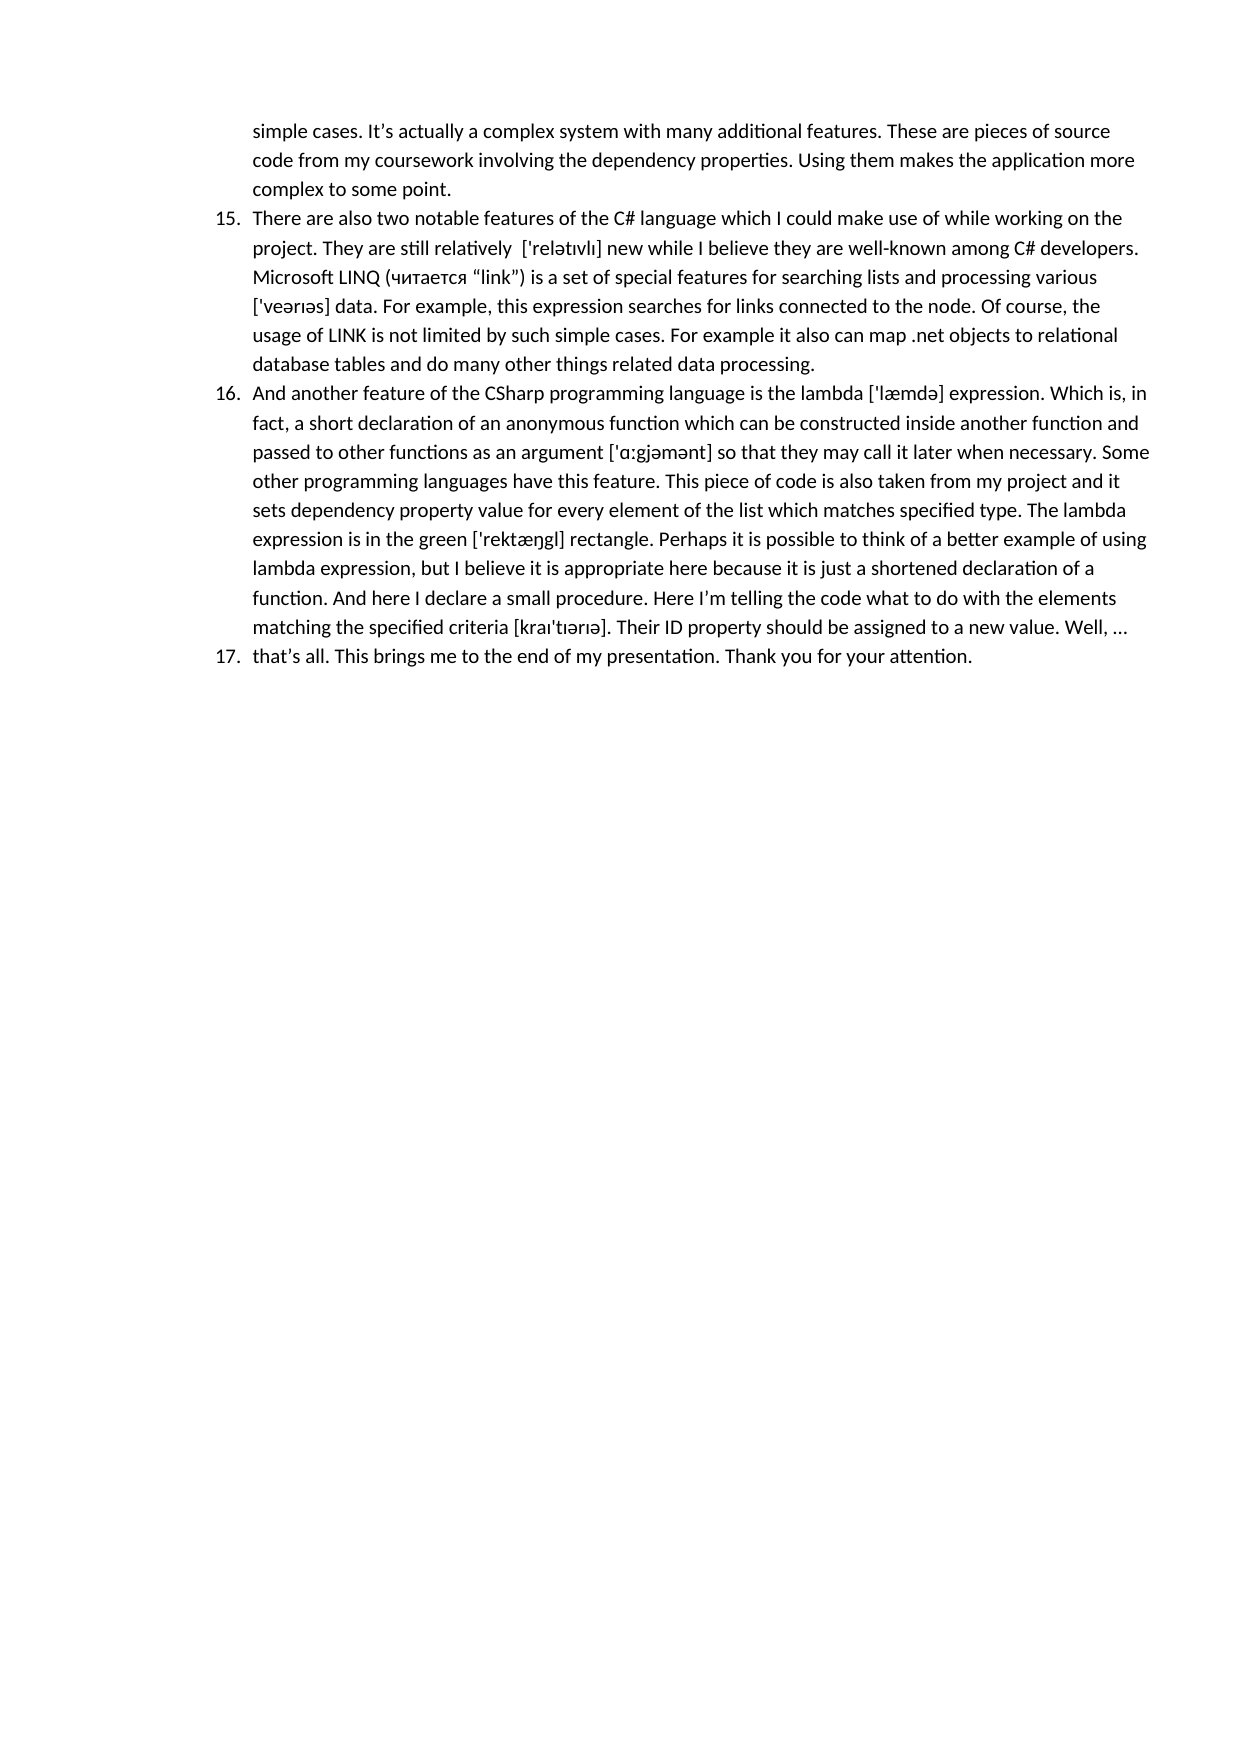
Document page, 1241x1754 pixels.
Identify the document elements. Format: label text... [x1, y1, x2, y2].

list And another feature of the CSharp programming language is the lambda ['læmdə] expression. Which is, in fact, a short declaration of an anonymous function which can be constructed inside another function and passed to other functions as an argument ['ɑːgjəmənt] so that they may call it later when necessary. Some other programming languages have this feature. This piece of code is also taken from my project and it sets dependency property value for every element of the list which matches specified type. The lambda expression is in the green ['rektæŋgl] rectangle. Perhaps it is possible to think of a better example of using lambda expression, but I believe it is appropriate here because it is just a shortened declaration of a function. And here I declare a small procedure. Here I’m telling the code what to do with the elements matching the specified criteria [kraɪ'tɪərɪə]. Their ID property should be assigned to a new value. Well, … [215, 381, 1152, 639]
list that’s all. This brings me to the end of my presentation. Thank you for your attention. [215, 643, 1152, 668]
list There are also two notable features of the C# language which I could make use of while working on the project. They are still relatively ['relətɪvlɪ] new while I believe they are well-known among C# developers. Microsoft LINQ (читается “link”) is a set of special features for searching lists and processing various ['veərɪəs] data. For example, this expression searches for links connected to the node. Of course, the usage of LINK is not limited by such simple cases. For example it also can map .net objects to relational database tables and do many other things related data processing. [215, 206, 1152, 377]
